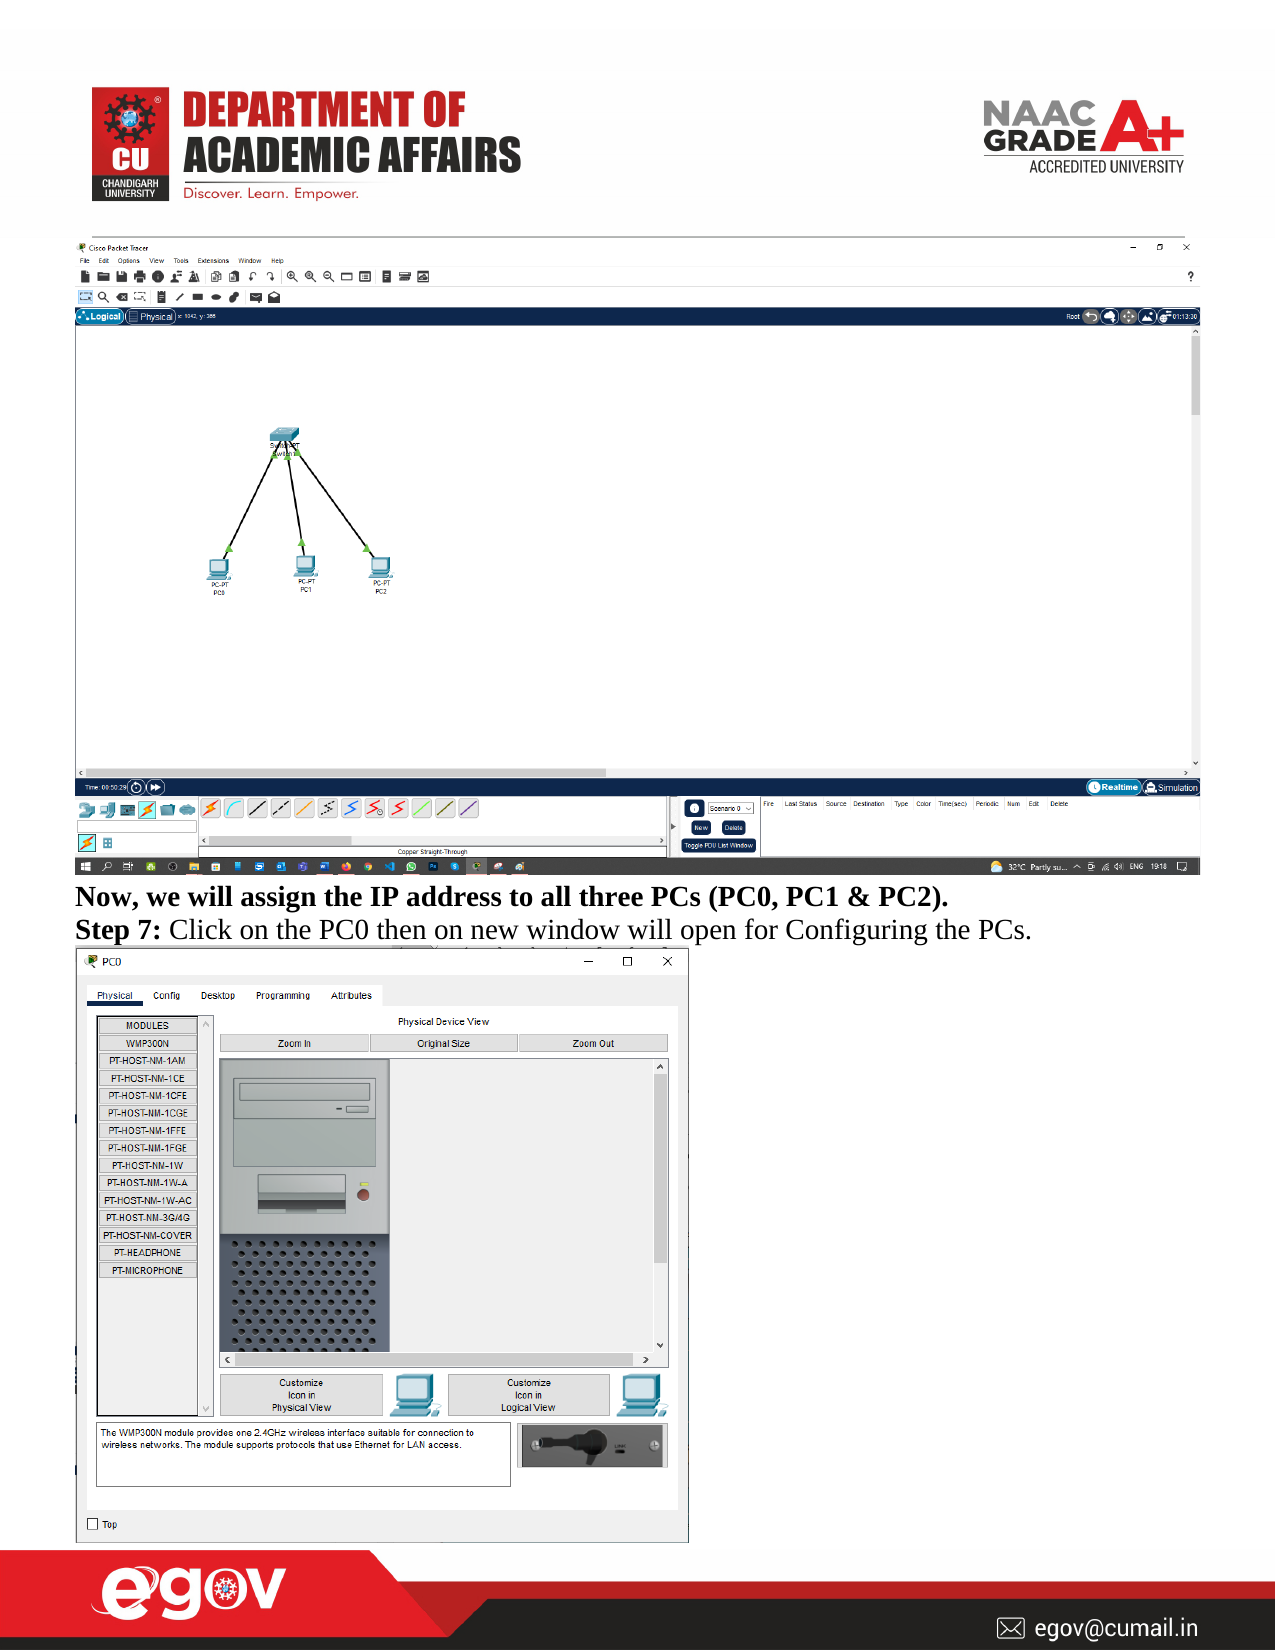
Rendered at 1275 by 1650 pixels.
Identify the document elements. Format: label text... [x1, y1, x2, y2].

picture [75, 945, 689, 1543]
picture [100, 315, 113, 320]
picture [75, 241, 1200, 875]
picture [0, 29, 1275, 238]
text Now, we will assign the IP address to all three PCs (PC0, PC1 & PC2). [75, 879, 1200, 912]
picture [0, 1549, 1275, 1650]
text Step 7: Click on the PC0 then on new window will open for Configuring the PCs. [75, 912, 1200, 946]
